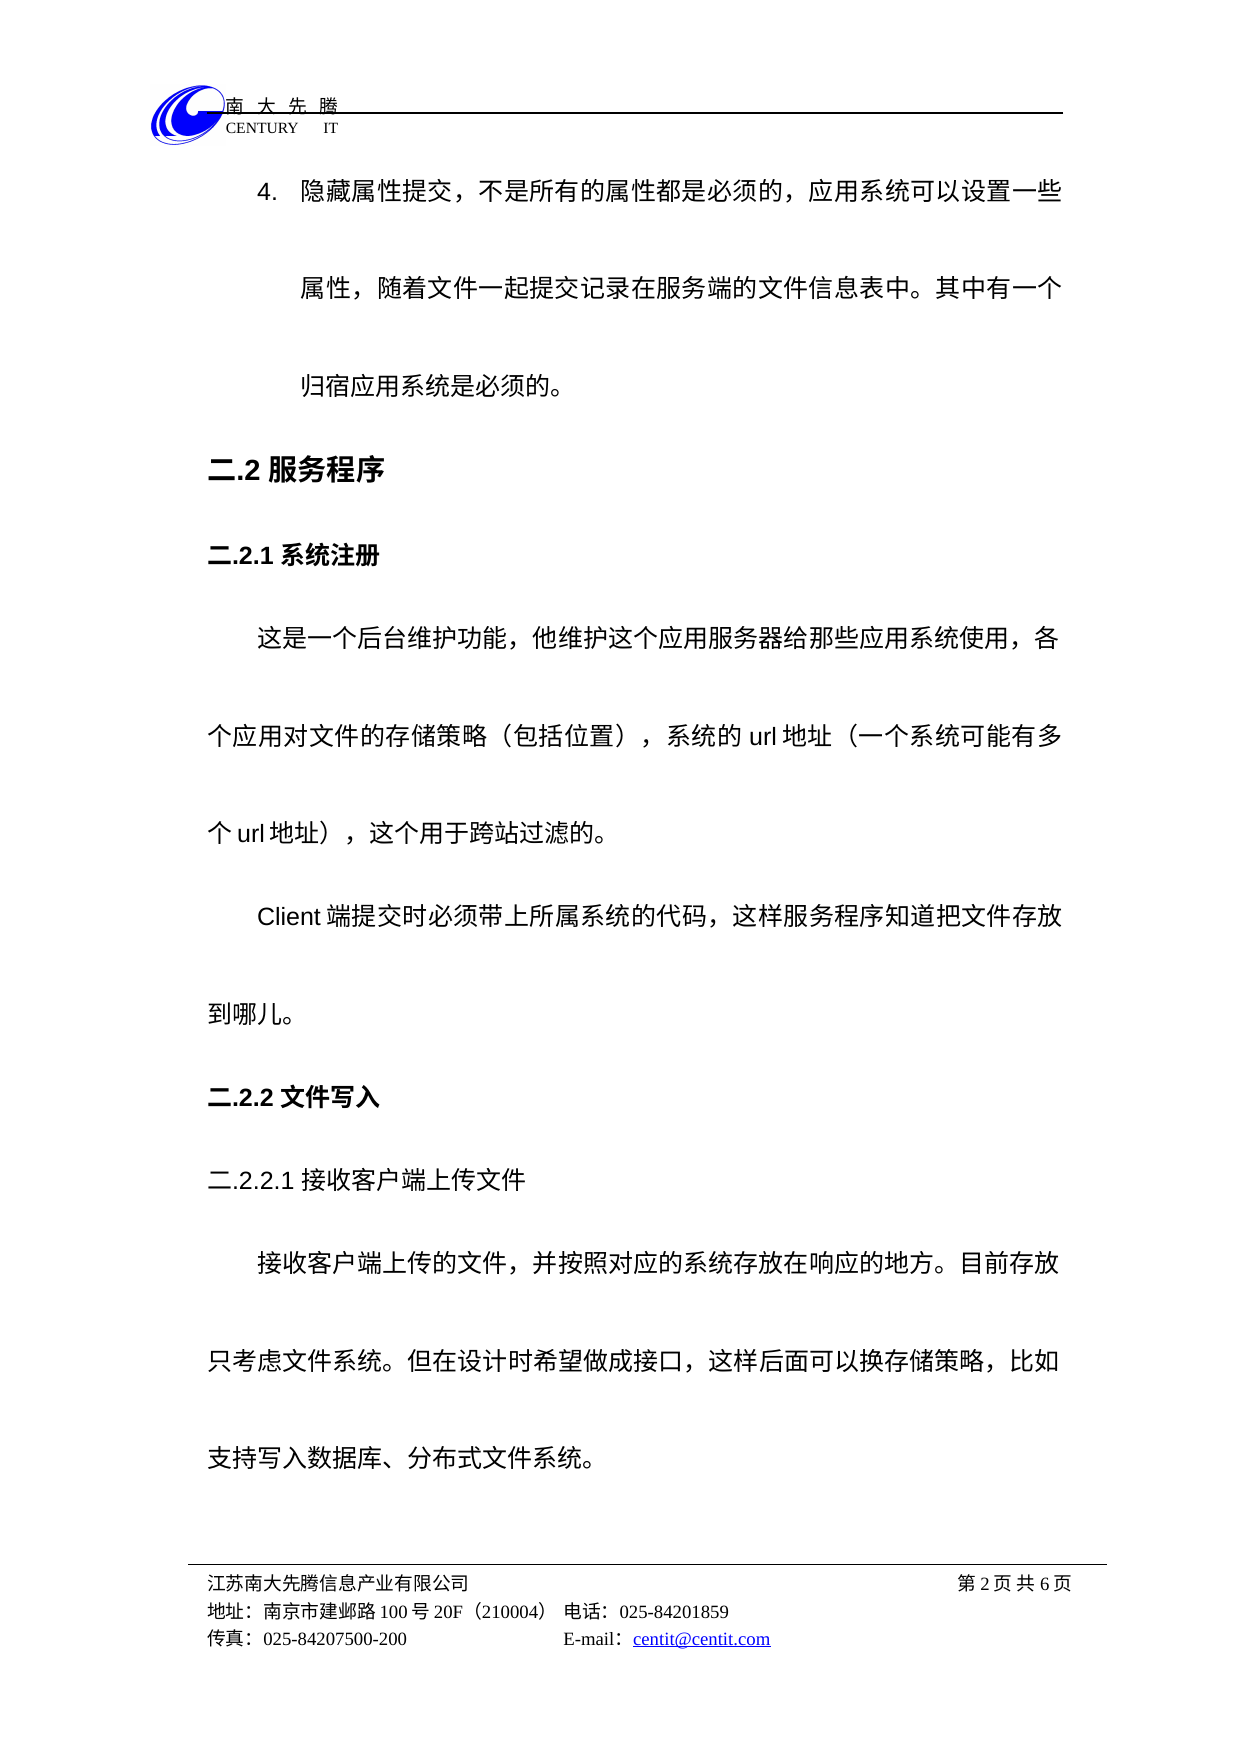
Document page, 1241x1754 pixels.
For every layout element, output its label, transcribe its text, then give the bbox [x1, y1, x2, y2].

picture [150, 84, 226, 146]
text 接收客户端上传的文件，并按照对应的系统存放在响应的地方。目前存放只考虑文件系统。但在设计时希望做成接口，这样后面可以换存储策略，比如支持写入数据库、分布式文件系统。 [207, 1229, 1063, 1489]
text 接收客户端上传文件 [207, 1146, 1063, 1211]
text Client端提交时必须带上所属系统的代码，这样服务程序知道把文件存放到哪儿。 [207, 882, 1063, 1045]
text 文件写入 [207, 1063, 1063, 1128]
text 这是一个后台维护功能，他维护这个应用服务器给那些应用系统使用，各个应用对文件的存储策略（包括位置），系统的url地址（一个系统可能有多个url地址），这个用于跨站过滤的。 [207, 604, 1063, 864]
text 服务程序 [207, 435, 1063, 500]
text 系统注册 [207, 521, 1063, 586]
list 隐藏属性提交，不是所有的属性都是必须的，应用系统可以设置一些属性，随着文件一起提交记录在服务端的文件信息表中。其中有一个归宿应用系统是必须的。 [257, 157, 1063, 417]
